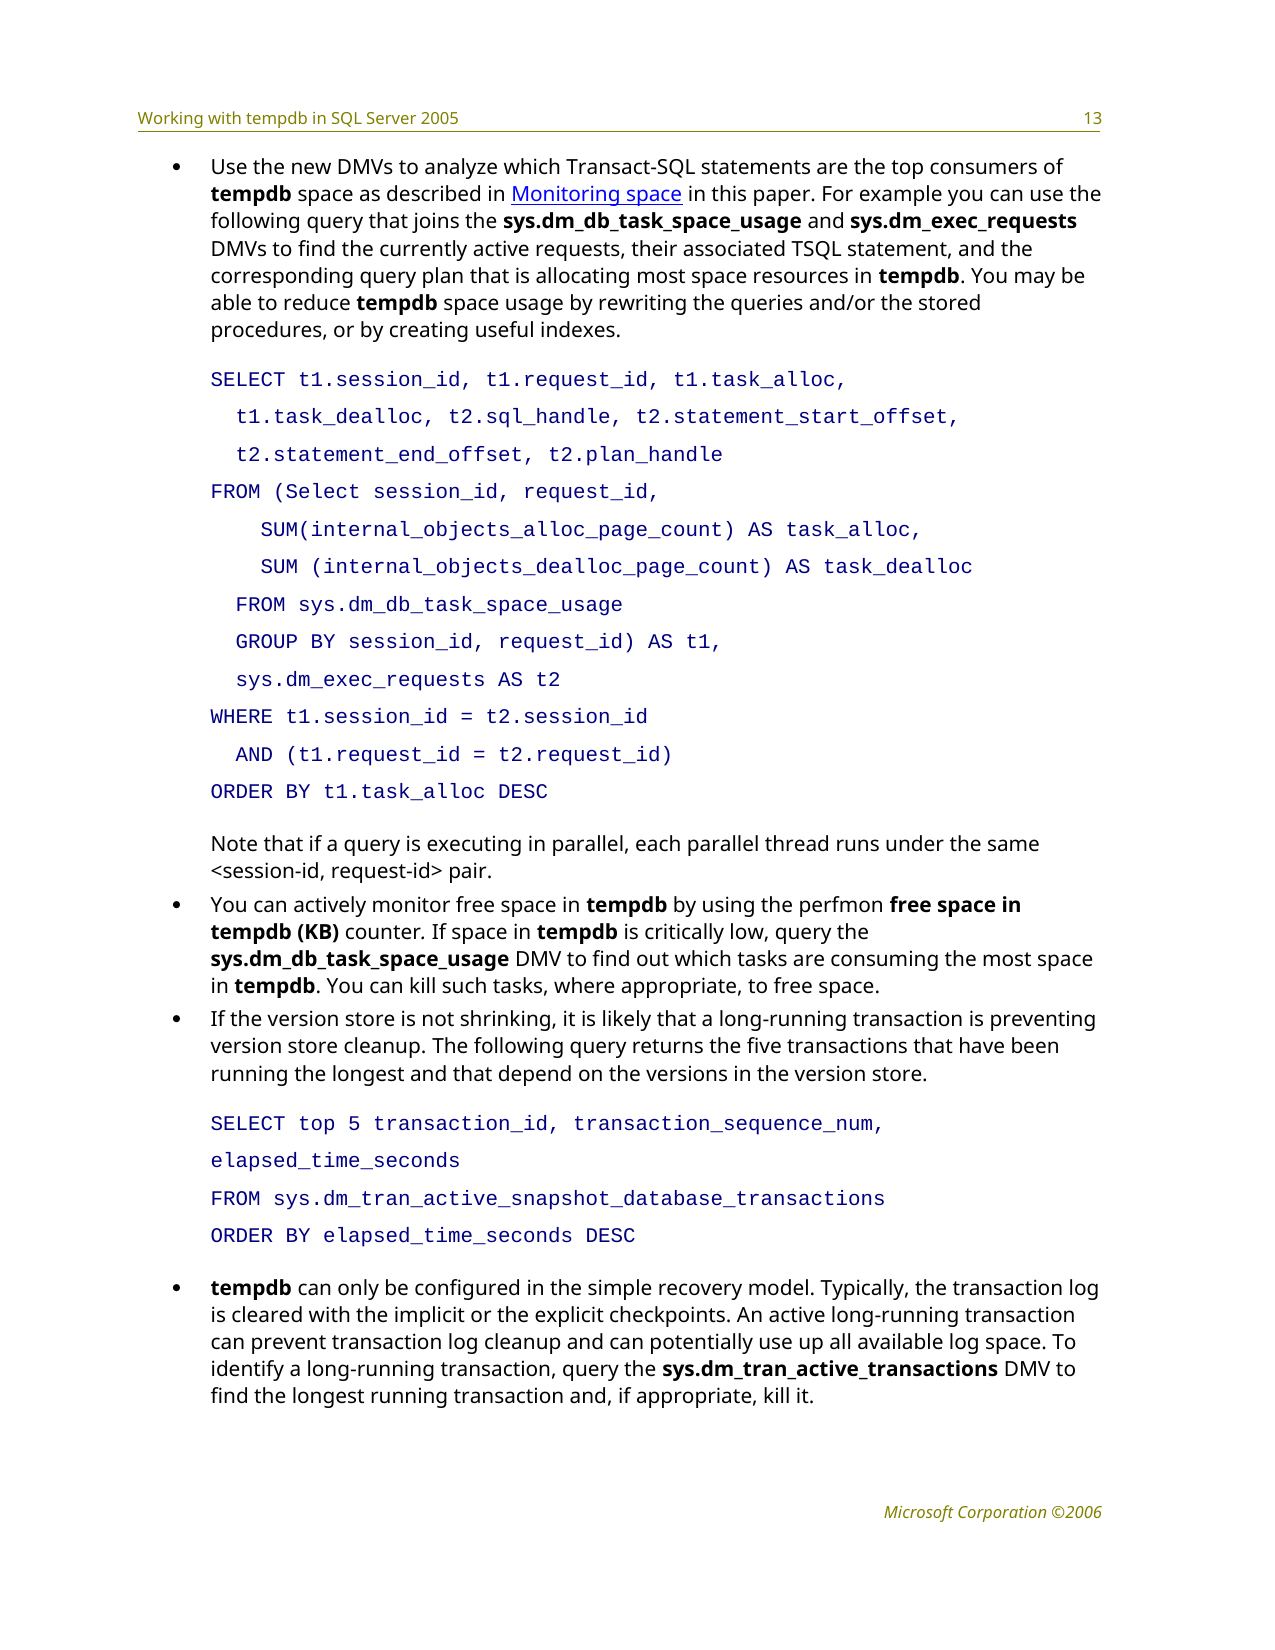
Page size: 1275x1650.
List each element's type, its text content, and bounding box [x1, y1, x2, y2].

list tempdb can only be configured in the simple recovery model. Typically, the transaction log is cleared with the implicit or the explicit checkpoints. An active long-running transaction can prevent transaction log cleanup and can potentially use up all available log space. To identify a long-running transaction, query the sys.dm_tran_active_transactions DMV to find the longest running transaction and, if appropriate, kill it. [173, 1274, 1102, 1409]
list GROUP BY session_id, request_id) AS t1, [210, 624, 1102, 655]
list Use the new DMVs to analyze which Transact-SQL statements are the top consumers of tempdb space as described in Monitoring space in this paper. For example you can use the following query that joins the sys.dm_db_task_space_usage and sys.dm_exec_requests DMVs to find the currently active requests, their associated TSQL statement, and the corresponding query plan that is allocating most space resources in tempdb. You may be able to reduce tempdb space usage by rewriting the queries and/or the stored procedures, or by creating useful indexes. [173, 153, 1102, 343]
list FROM sys.dm_db_task_space_usage [210, 586, 1102, 618]
list WHERE t1.session_id = t2.session_id [210, 699, 1102, 730]
list elapsed_time_seconds [210, 1143, 1102, 1174]
list t1.task_dealloc, t2.sql_handle, t2.statement_start_offset, [210, 399, 1102, 430]
list SELECT t1.session_id, t1.request_id, t1.task_alloc, [210, 361, 1102, 393]
list SUM (internal_objects_dealloc_page_count) AS task_dealloc [210, 549, 1102, 580]
list FROM sys.dm_tran_active_snapshot_database_transactions [210, 1180, 1102, 1211]
list ORDER BY t1.task_alloc DESC [210, 774, 1102, 805]
list Note that if a query is executing in parallel, each parallel thread runs under the same <session-id, request-id> pair. [210, 830, 1102, 884]
list You can actively monitor free space in tempdb by using the perfmon free space in tempdb (KB) counter. If space in tempdb is critically low, query the sys.dm_db_task_space_usage DMV to find out which tasks are consuming the most space in tempdb. You can kill such tasks, where appropriate, to free space. [173, 891, 1102, 999]
list t2.statement_end_offset, t2.plan_handle [210, 436, 1102, 468]
list FROM (Select session_id, request_id, [210, 474, 1102, 505]
list ORDER BY elapsed_time_seconds DESC [210, 1218, 1102, 1249]
list SUM(internal_objects_alloc_page_count) AS task_alloc, [210, 511, 1102, 543]
list sys.dm_exec_requests AS t2 [210, 661, 1102, 693]
list AND (t1.request_id = t2.request_id) [210, 736, 1102, 768]
list SELECT top 5 transaction_id, transaction_sequence_num, [210, 1105, 1102, 1136]
list If the version store is not shrinking, it is likely that a long-running transaction is preventing version store cleanup. The following query returns the five transactions that have been running the longest and that depend on the versions in the version store. [173, 1005, 1102, 1086]
